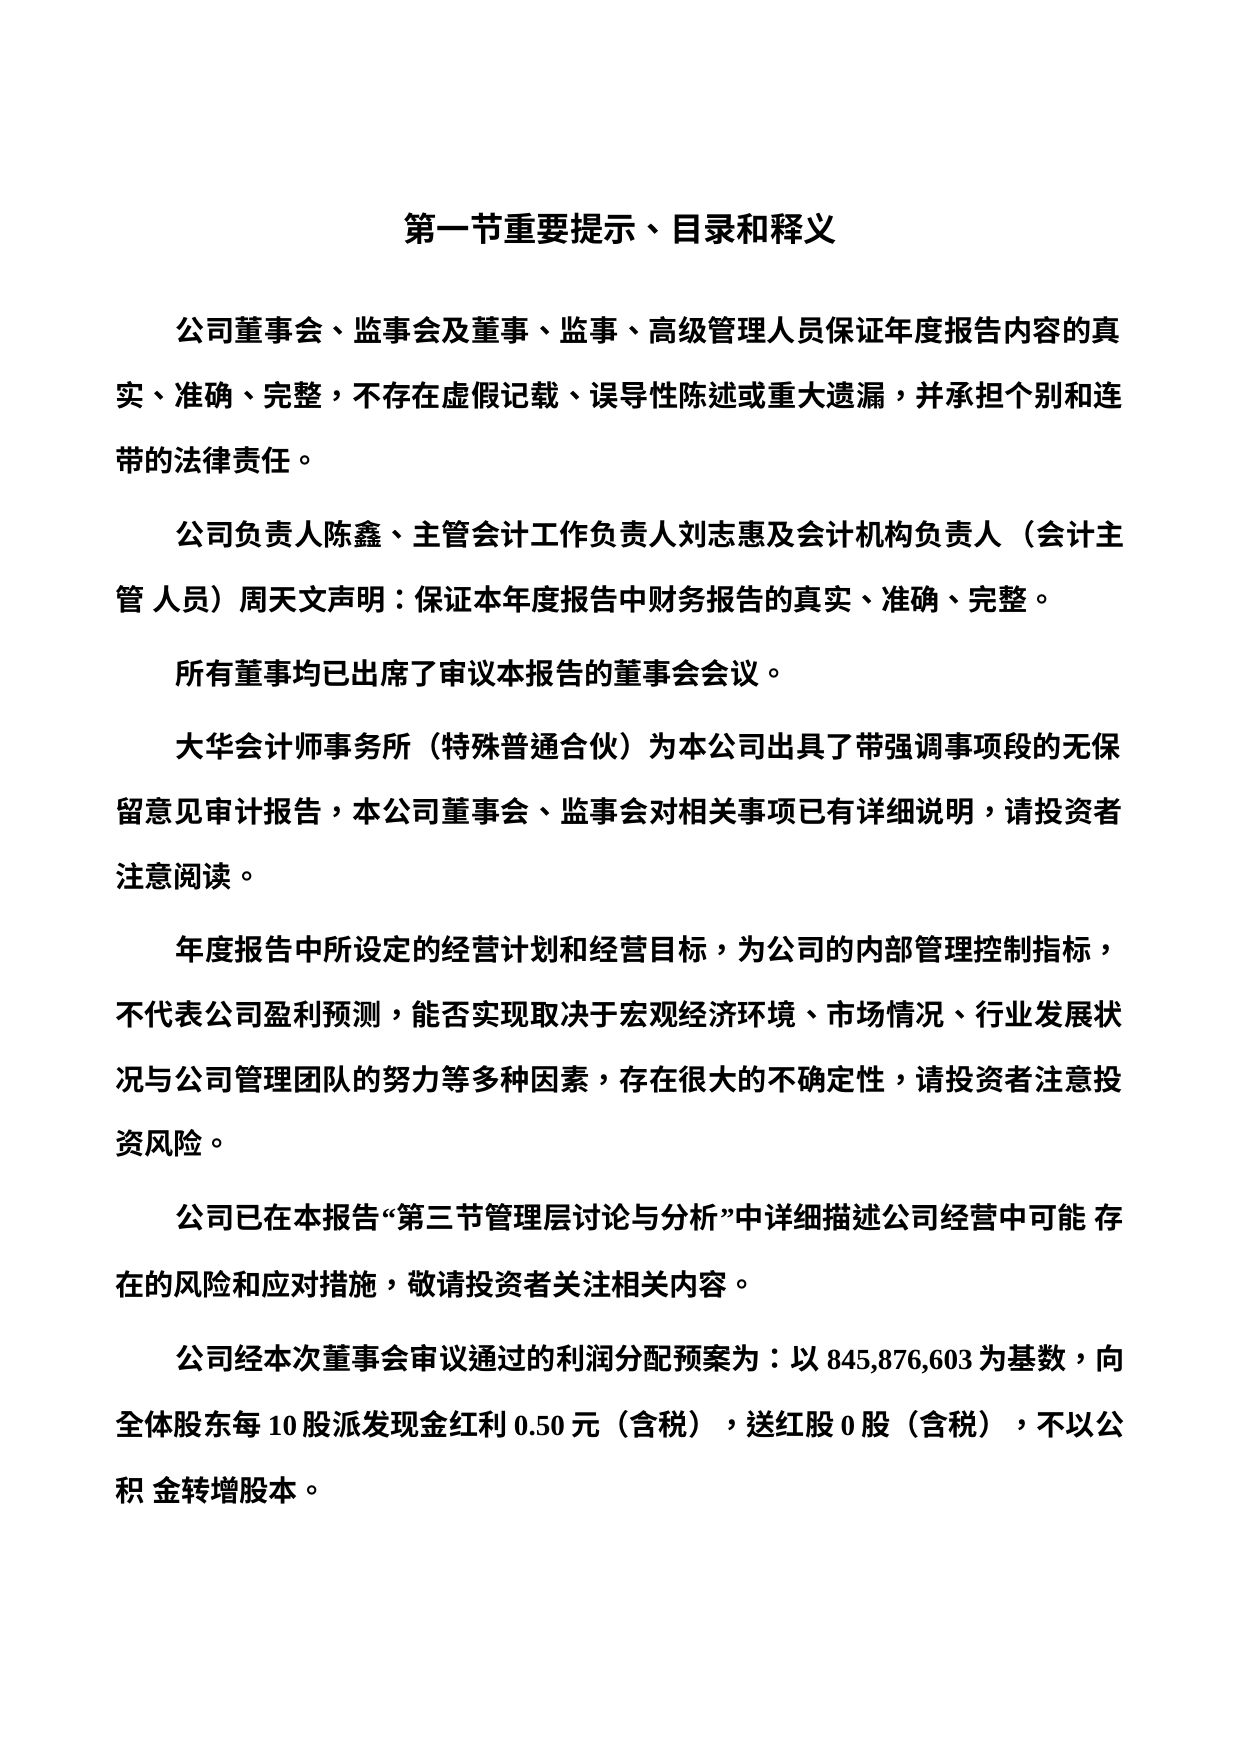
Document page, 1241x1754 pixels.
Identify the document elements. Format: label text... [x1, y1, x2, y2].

text 所有董事均已出席了审议本报告的董事会会议。 [115, 632, 1125, 697]
subtitle 第一节重要提示、目录和释义 [115, 206, 1125, 251]
text 公司董事会、监事会及董事、监事、高级管理人员保证年度报告内容的真 实、准确、完整，不存在虚假记载、误导性陈述或重大遗漏，并承担个别和连 带的法律责任。 [115, 289, 1125, 484]
text 公司负责人陈鑫、主管会计工作负责人刘志惠及会计机构负责人（会计主管 人员）周天文声明：保证本年度报告中财务报告的真实、准确、完整。 [115, 493, 1125, 624]
text 大华会计师事务所（特殊普通合伙）为本公司出具了带强调事项段的无保 留意见审计报告，本公司董事会、监事会对相关事项已有详细说明，请投资者 注意阅读。 [115, 706, 1125, 900]
text 公司经本次董事会审议通过的利润分配预案为：以845,876,603为基数，向 全体股东每10股派发现金红利0.50元（含税），送红股0股（含税），不以公积 金转增股本。 [115, 1316, 1125, 1514]
text 年度报告中所设定的经营计划和经营目标，为公司的内部管理控制指标， 不代表公司盈利预测，能否实现取决于宏观经济环境、市场情况、行业发展状 况与公司管理团队的努力等多种因素，存在很大的不确定性，请投资者注意投 资风险。 [115, 908, 1125, 1168]
text 公司已在本报告“第三节管理层讨论与分析”中详细描述公司经营中可能 存在的风险和应对措施，敬请投资者关注相关内容。 [115, 1176, 1125, 1308]
